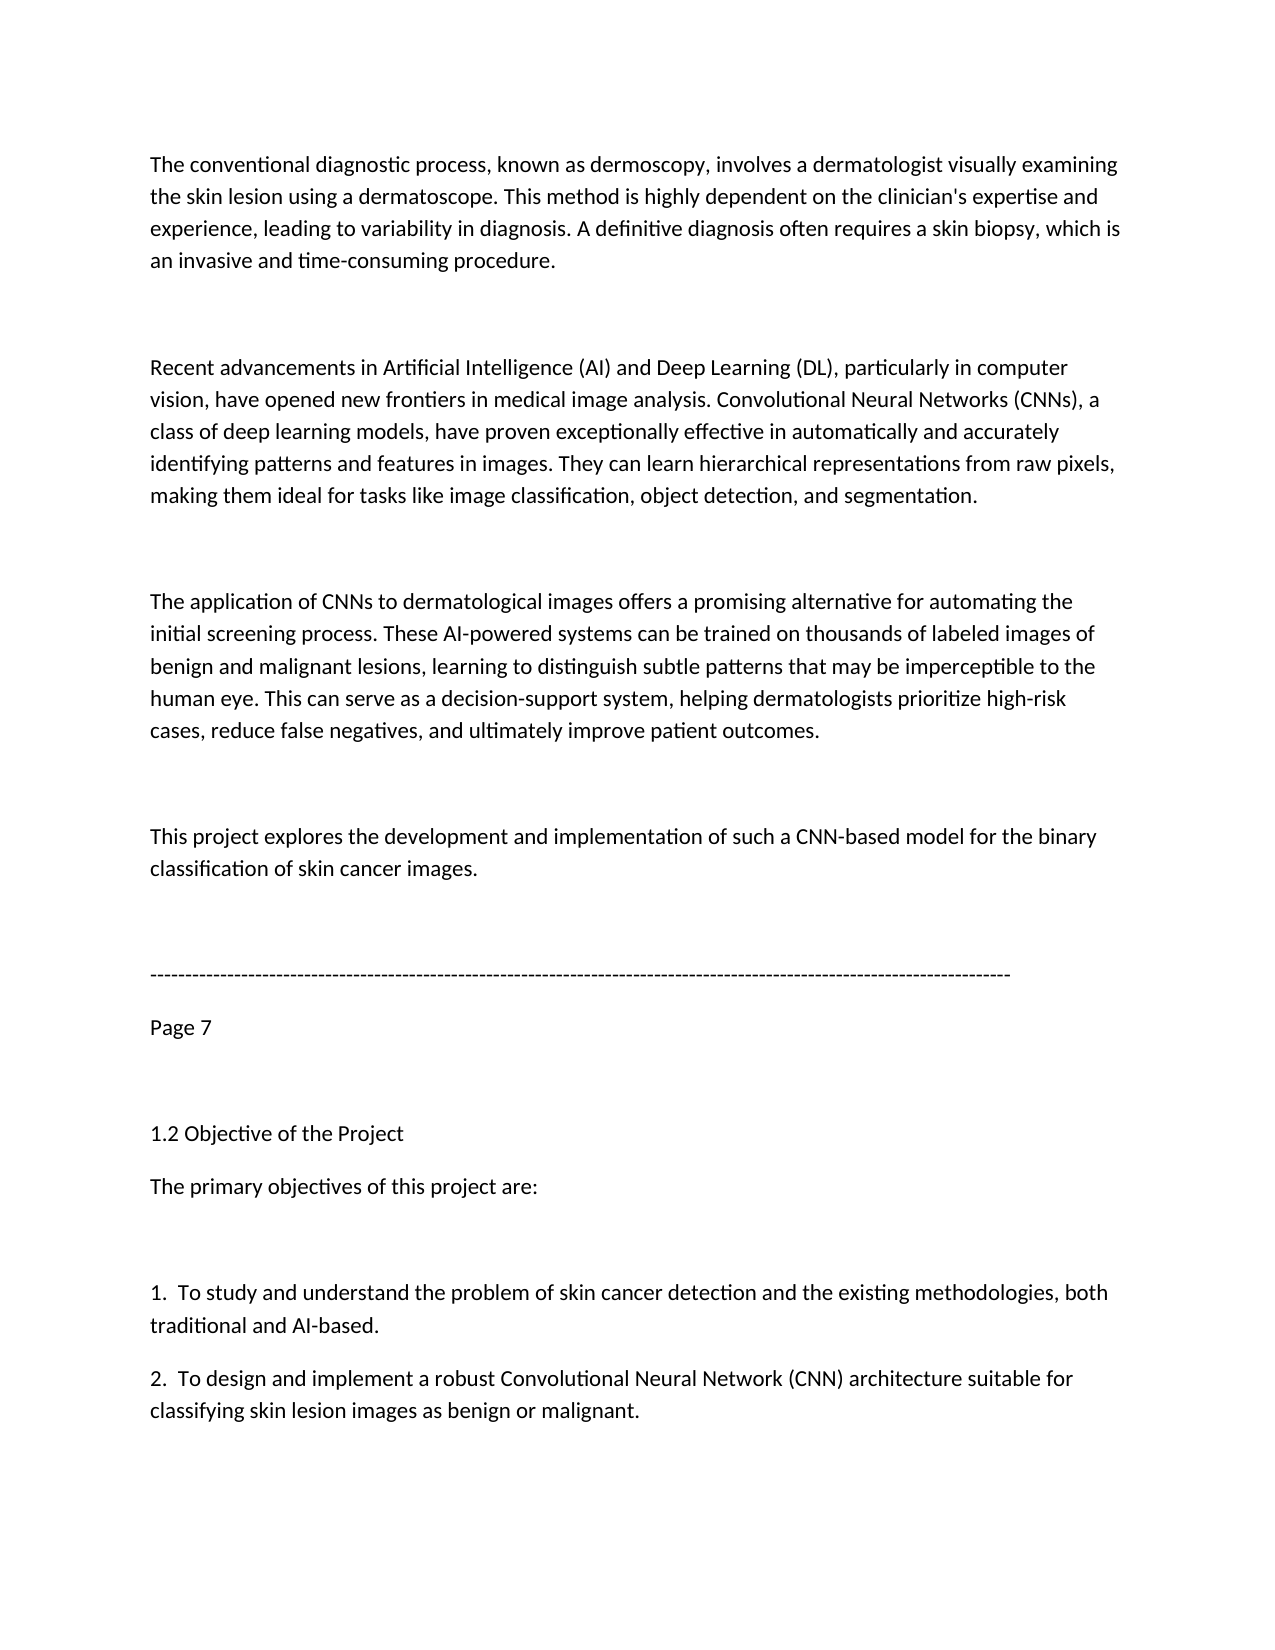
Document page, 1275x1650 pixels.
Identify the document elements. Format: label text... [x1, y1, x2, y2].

text 1.2 Objective of the Project [150, 1119, 1125, 1147]
text Page 7 [150, 1013, 1125, 1041]
text 1. To study and understand the problem of skin cancer detection and the existing methodologies, both traditional and AI-based. [150, 1278, 1125, 1339]
text The primary objectives of this project are: [150, 1172, 1125, 1201]
text Recent advancements in Artificial Intelligence (AI) and Deep Learning (DL), particularly in computer vision, have opened new frontiers in medical image analysis. Convolutional Neural Networks (CNNs), a class of deep learning models, have proven exceptionally effective in automatically and accurately identifying patterns and features in images. They can learn hierarchical representations from raw pixels, making them ideal for tasks like image classification, object detection, and segmentation. [150, 353, 1125, 509]
text The application of CNNs to dermatological images offers a promising alternative for automating the initial screening process. These AI-powered systems can be trained on thousands of labeled images of benign and malignant lesions, learning to distinguish subtle patterns that may be imperceptible to the human eye. This can serve as a decision-support system, helping dermatologists prioritize high-risk cases, reduce false negatives, and ultimately improve patient outcomes. [150, 587, 1125, 744]
text The conventional diagnostic process, known as dermoscopy, involves a dermatologist visually examining the skin lesion using a dermatoscope. This method is highly dependent on the clinician's expertise and experience, leading to variability in diagnosis. A definitive diagnosis often requires a skin biopsy, which is an invasive and time-consuming procedure. [150, 150, 1125, 274]
text This project explores the development and implementation of such a CNN-based model for the binary classification of skin cancer images. [150, 822, 1125, 882]
text --------------------------------------------------------------------------------------------------------------------------- [150, 960, 1125, 988]
text 2. To design and implement a robust Convolutional Neural Network (CNN) architecture suitable for classifying skin lesion images as benign or malignant. [150, 1364, 1125, 1424]
